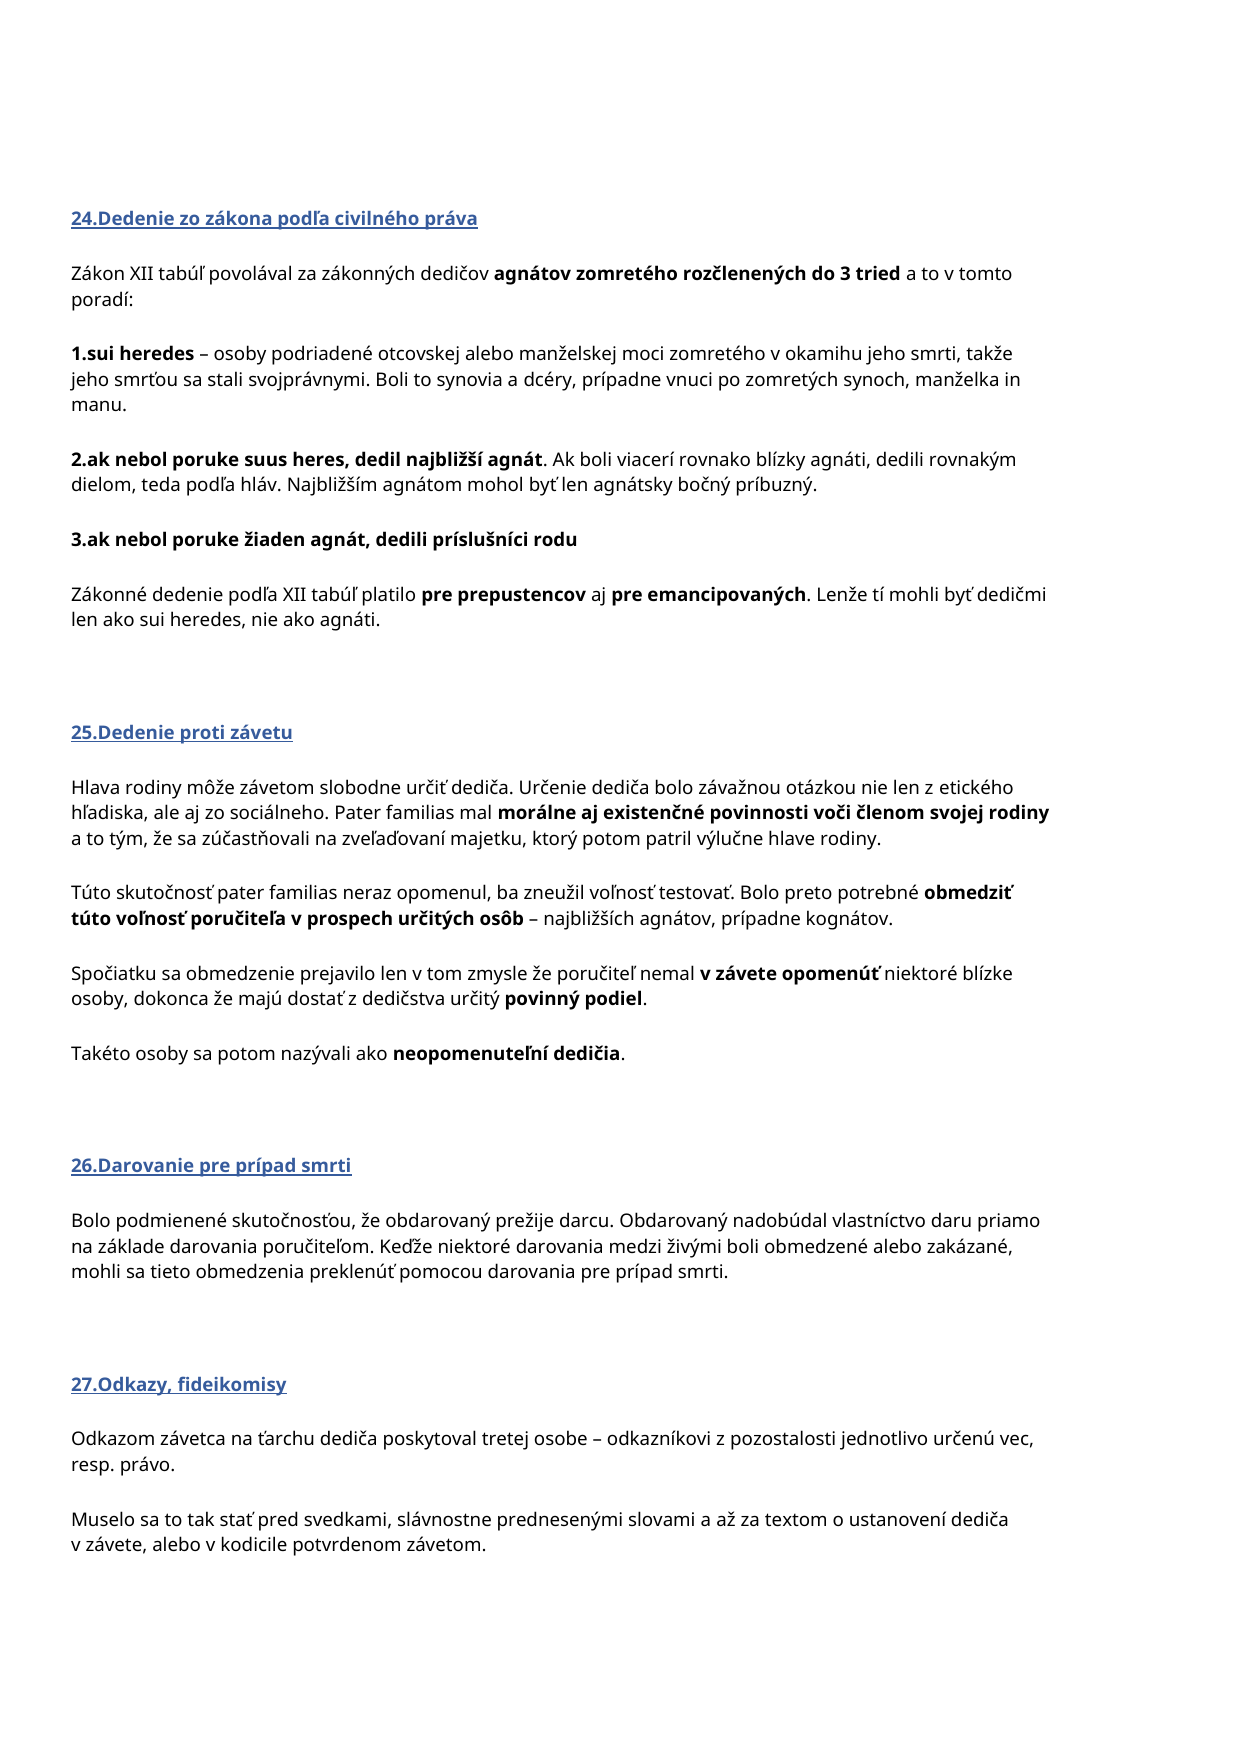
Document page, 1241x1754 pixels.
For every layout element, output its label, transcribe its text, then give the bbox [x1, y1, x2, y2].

text Bolo podmienené skutočnosťou, že obdarovaný prežije darcu. Obdarovaný nadobúdal vlastníctvo daru priamo na základe darovania poručiteľom. Keďže niektoré darovania medzi živými boli obmedzené alebo zakázané, mohli sa tieto obmedzenia preklenúť pomocou darovania pre prípad smrti. [71, 1207, 1051, 1284]
text Zákonné dedenie podľa XII tabúľ platilo pre prepustencov aj pre emancipovaných. Lenže tí mohli byť dedičmi len ako sui heredes, nie ako agnáti. [71, 581, 1051, 632]
text 27.Odkazy, fideikomisy [71, 1371, 1051, 1397]
text Hlava rodiny môže závetom slobodne určiť dediča. Určenie dediča bolo závažnou otázkou nie len z etického hľadiska, ale aj zo sociálneho. Pater familias mal morálne aj existenčné povinnosti voči členom svojej rodiny a to tým, že sa zúčastňovali na zveľaďovaní majetku, ktorý potom patril výlučne hlave rodiny. [71, 774, 1051, 851]
text 3.ak nebol poruke žiaden agnát, dedili príslušníci rodu [71, 526, 1051, 552]
text 2.ak nebol poruke suus heres, dedil najbližší agnát. Ak boli viacerí rovnako blízky agnáti, dedili rovnakým dielom, teda podľa hláv. Najbližším agnátom mohol byť len agnátsky bočný príbuzný. [71, 446, 1051, 497]
text 24.Dedenie zo zákona podľa civilného práva [71, 206, 1051, 231]
text Zákon XII tabúľ povolával za zákonných dedičov agnátov zomretého rozčlenených do 3 tried a to v tomto poradí: [71, 260, 1051, 311]
text 26.Darovanie pre prípad smrti [71, 1153, 1051, 1178]
text Túto skutočnosť pater familias neraz opomenul, ba zneužil voľnosť testovať. Bolo preto potrebné obmedziť túto voľnosť poručiteľa v prospech určitých osôb – najbližších agnátov, prípadne kognátov. [71, 880, 1051, 931]
text Muselo sa to tak stať pred svedkami, slávnostne prednesenými slovami a až za textom o ustanovení dediča v závete, alebo v kodicile potvrdenom závetom. [71, 1506, 1051, 1557]
text Takéto osoby sa potom nazývali ako neopomenuteľní dedičia. [71, 1040, 1051, 1066]
text 25.Dedenie proti závetu [71, 719, 1051, 745]
text Spočiatku sa obmedzenie prejavilo len v tom zmysle že poručiteľ nemal v závete opomenúť niektoré blízke osoby, dokonca že majú dostať z dedičstva určitý povinný podiel. [71, 960, 1051, 1011]
text 1.sui heredes – osoby podriadené otcovskej alebo manželskej moci zomretého v okamihu jeho smrti, takže jeho smrťou sa stali svojprávnymi. Boli to synovia a dcéry, prípadne vnuci po zomretých synoch, manželka in manu. [71, 341, 1051, 417]
text Odkazom závetca na ťarchu dediča poskytoval tretej osobe – odkazníkovi z pozostalosti jednotlivo určenú vec, resp. právo. [71, 1426, 1051, 1477]
